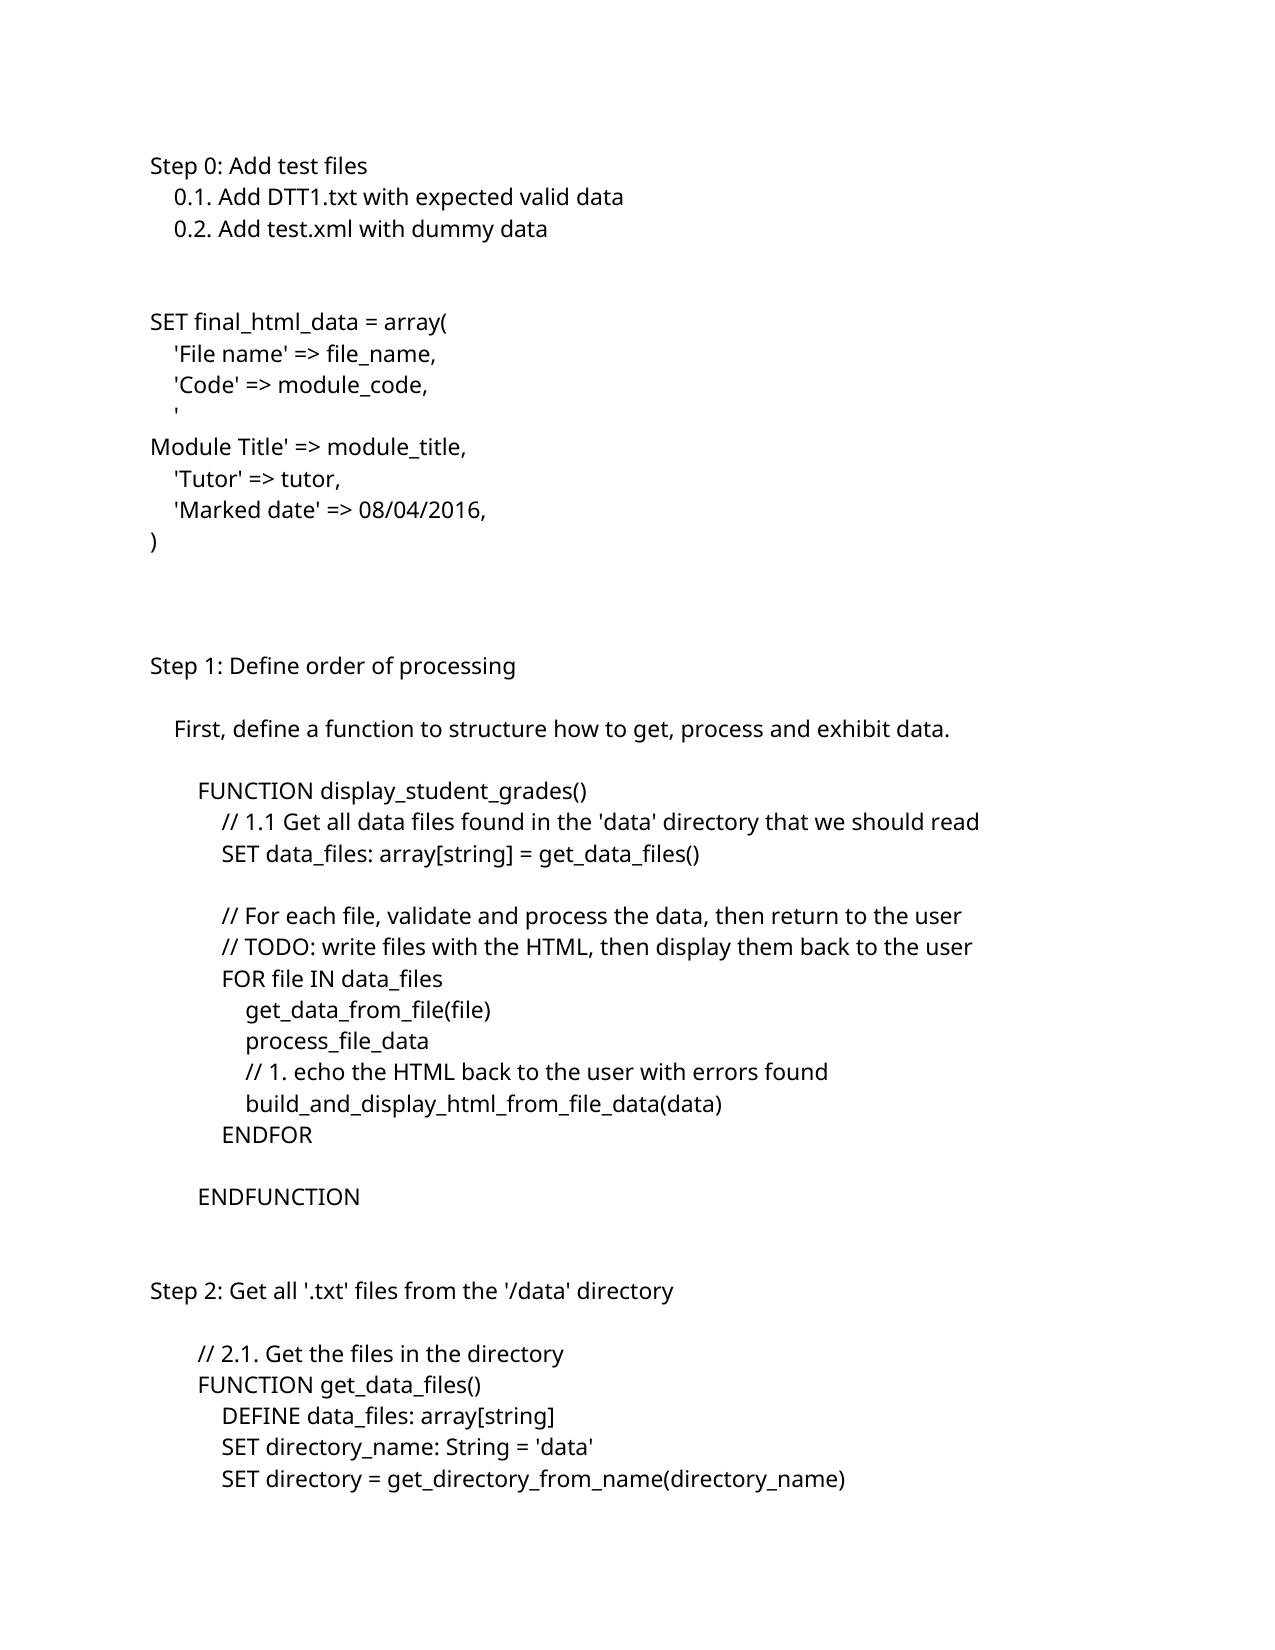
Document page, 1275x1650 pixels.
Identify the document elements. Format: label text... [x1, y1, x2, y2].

text Step 0: Add test files [150, 150, 1125, 181]
text 'Tutor' => tutor, [150, 462, 1125, 494]
text SET data_files: array[string] = get_data_files() [150, 837, 1125, 869]
text First, define a function to structure how to get, process and exhibit data. [150, 712, 1125, 744]
text SET directory = get_directory_from_name(directory_name) [150, 1462, 1125, 1494]
text // 1. echo the HTML back to the user with errors found [150, 1056, 1125, 1087]
text // For each file, validate and process the data, then return to the user [150, 900, 1125, 931]
text SET final_html_data = array( [150, 306, 1125, 337]
text FUNCTION display_student_grades() [150, 775, 1125, 806]
text FOR file IN data_files [150, 962, 1125, 994]
text ENDFOR [150, 1119, 1125, 1150]
text // 1.1 Get all data files found in the 'data' directory that we should read [150, 806, 1125, 837]
text build_and_display_html_from_file_data(data) [150, 1087, 1125, 1119]
text 0.2. Add test.xml with dummy data [150, 212, 1125, 244]
text SET directory_name: String = 'data' [150, 1431, 1125, 1462]
text FUNCTION get_data_files() [150, 1369, 1125, 1400]
text ) [150, 525, 1125, 556]
text ' Module Title' => module_title, [150, 400, 1125, 462]
text get_data_from_file(file) [150, 994, 1125, 1025]
text Step 2: Get all '.txt' files from the '/data' directory [150, 1275, 1125, 1306]
text 'File name' => file_name, [150, 337, 1125, 369]
text 0.1. Add DTT1.txt with expected valid data [150, 181, 1125, 212]
text ENDFUNCTION [150, 1181, 1125, 1212]
text // TODO: write files with the HTML, then display them back to the user [150, 931, 1125, 962]
text process_file_data [150, 1025, 1125, 1056]
text DEFINE data_files: array[string] [150, 1400, 1125, 1431]
text 'Code' => module_code, [150, 369, 1125, 400]
text Step 1: Define order of processing [150, 650, 1125, 681]
text 'Marked date' => 08/04/2016, [150, 494, 1125, 525]
text // 2.1. Get the files in the directory [150, 1337, 1125, 1369]
